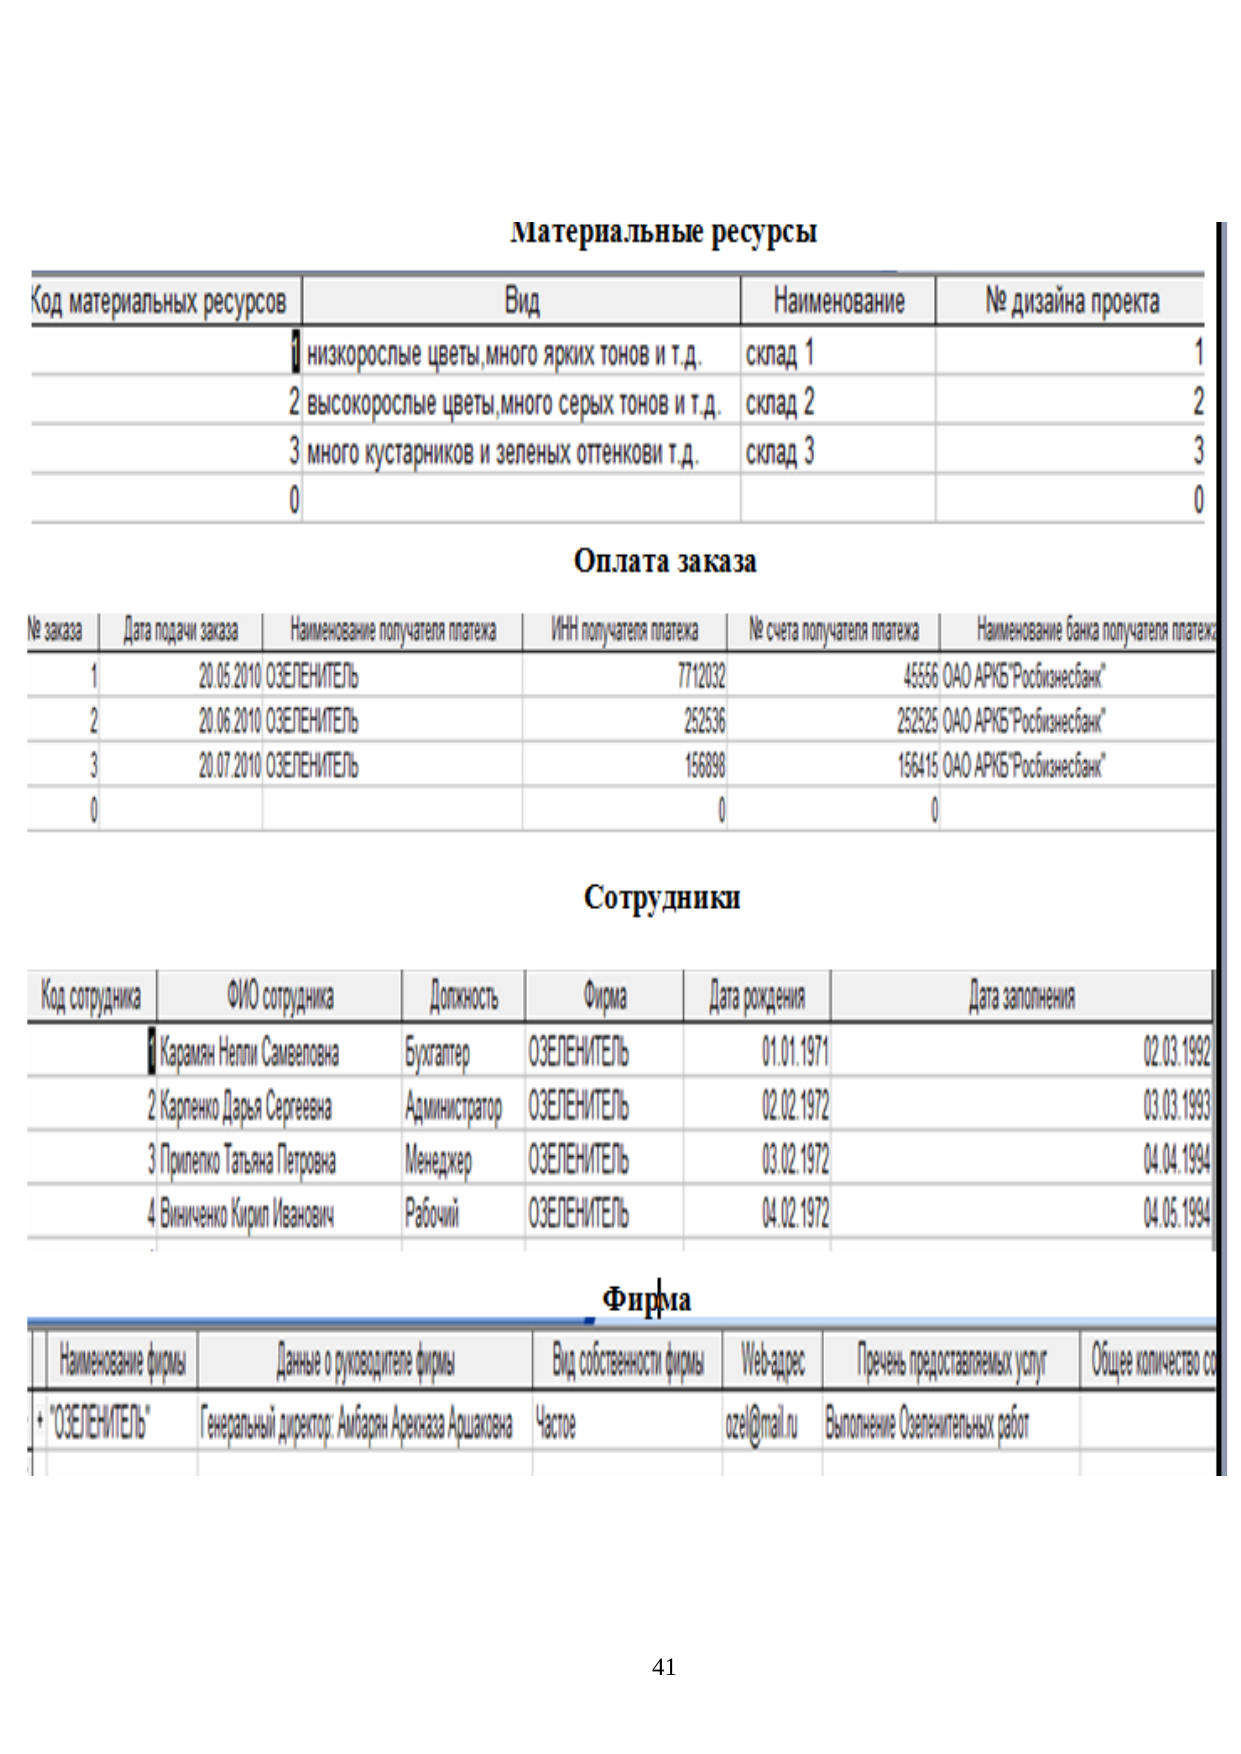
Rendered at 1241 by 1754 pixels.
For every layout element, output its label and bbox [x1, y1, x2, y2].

picture [27, 222, 1228, 1476]
